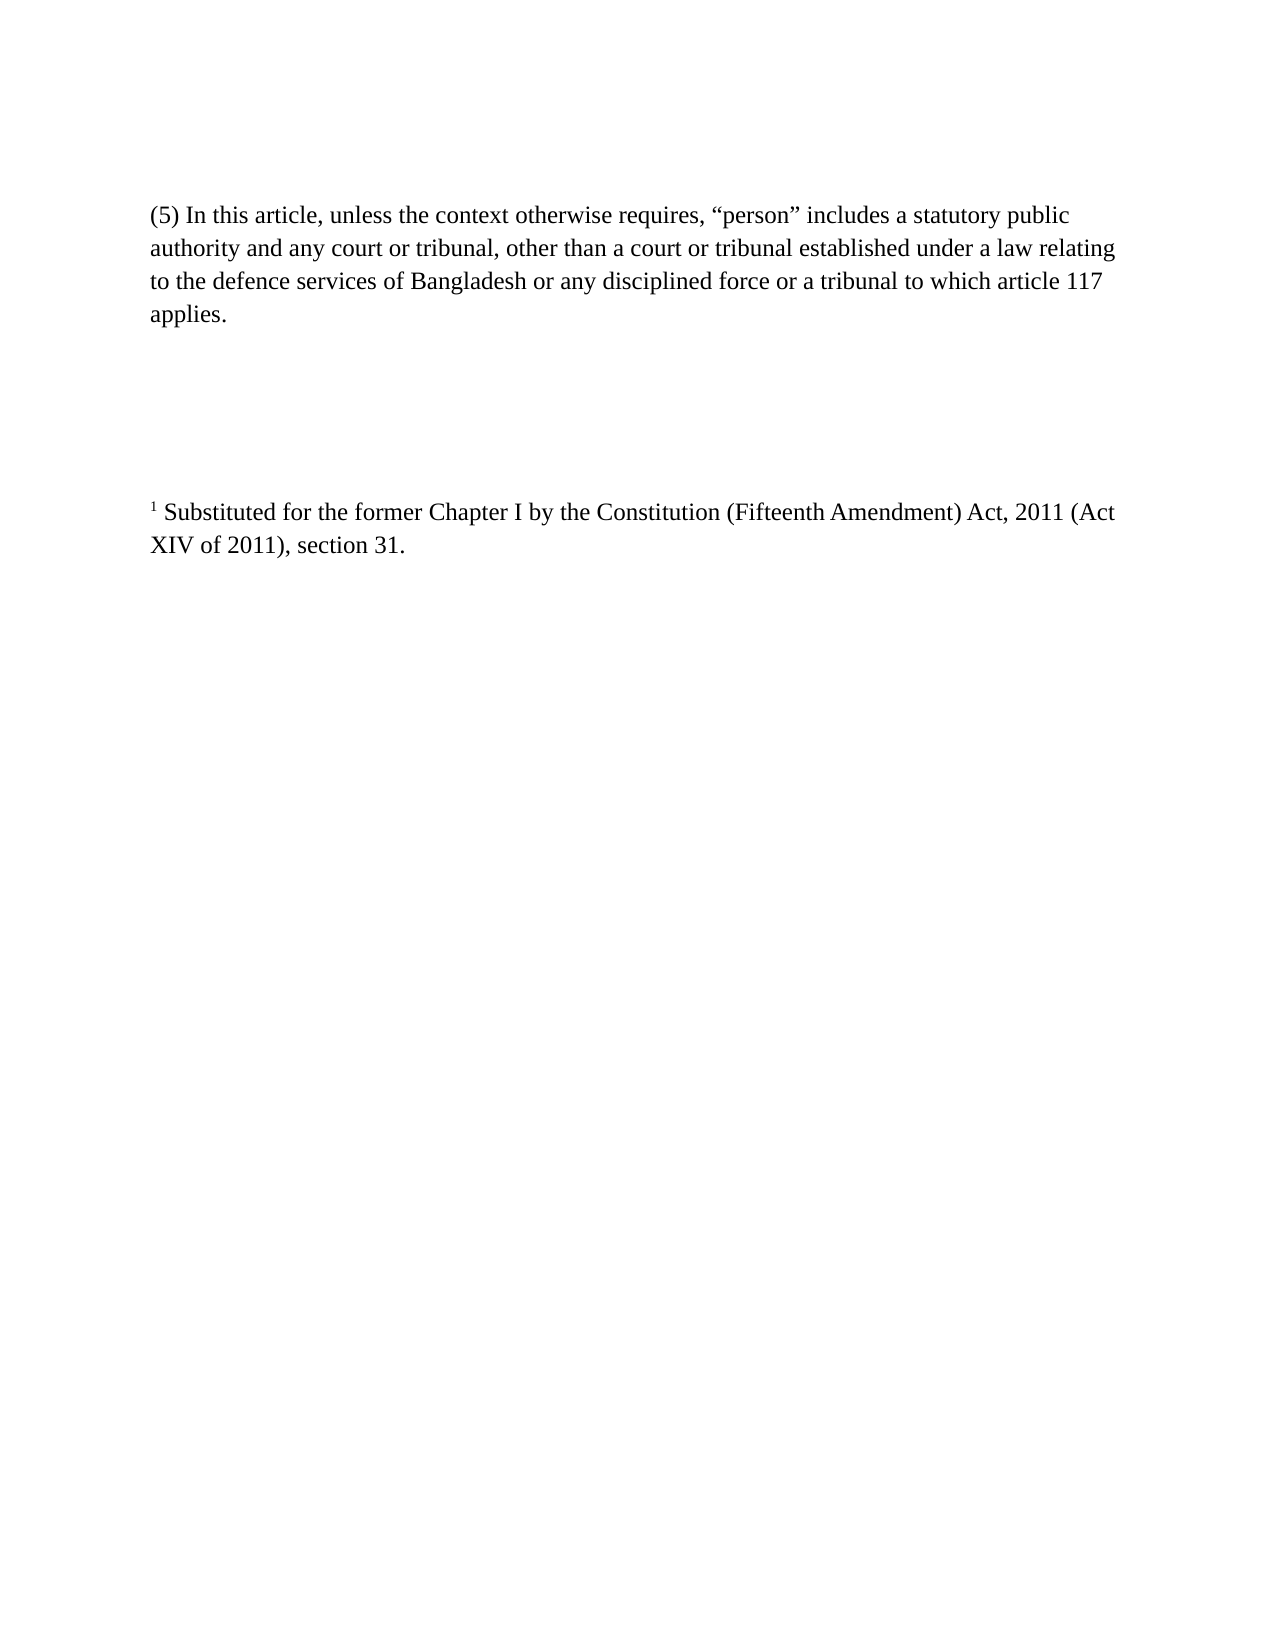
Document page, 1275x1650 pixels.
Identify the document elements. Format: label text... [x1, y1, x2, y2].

text (5) In this article, unless the context otherwise requires, “person” includes a statutory public authority and any court or tribunal, other than a court or tribunal established under a law relating to the defence services of Bangladesh or any disciplined force or a tribunal to which article 117 applies. [150, 200, 1125, 327]
text 1 Substituted for the former Chapter I by the Constitution (Fifteenth Amendment) Act, 2011 (Act XIV of 2011), section 31. [150, 497, 1125, 559]
